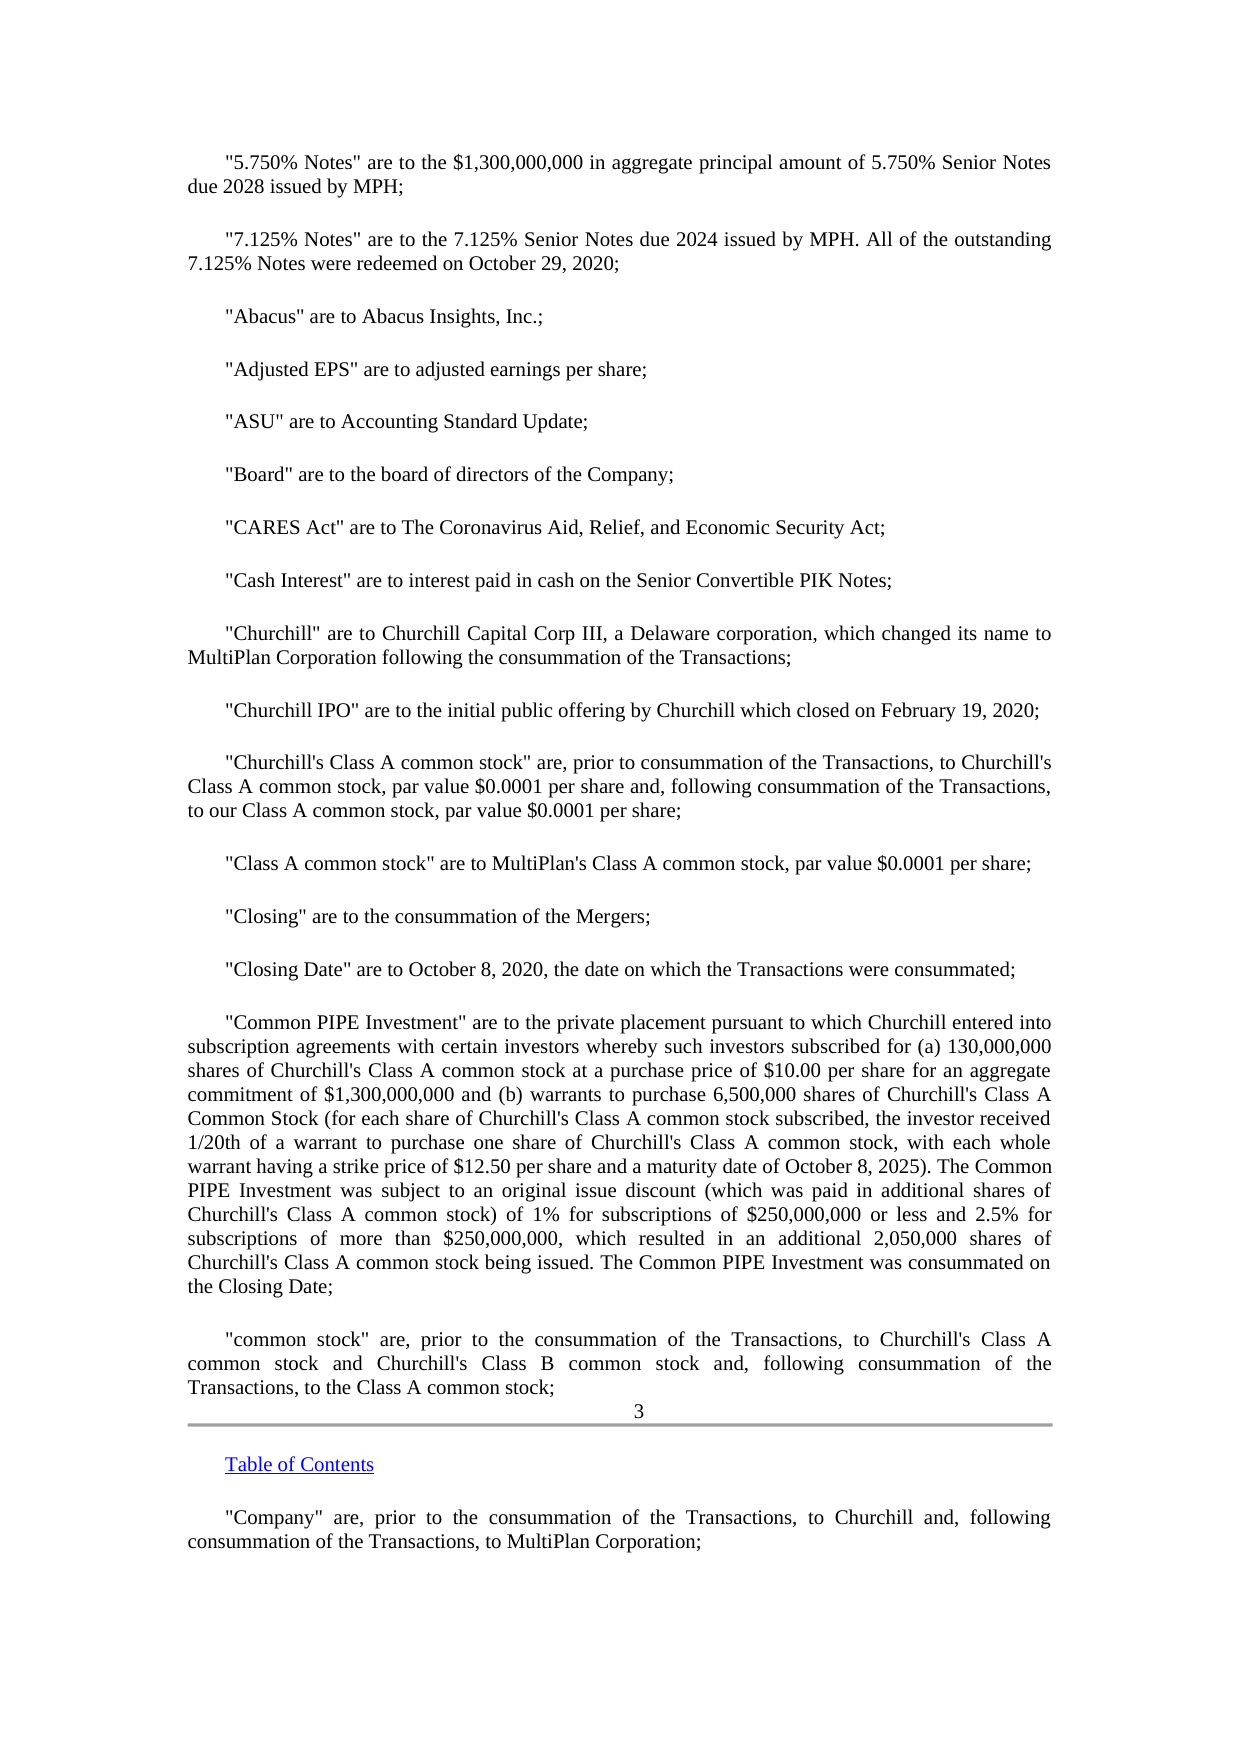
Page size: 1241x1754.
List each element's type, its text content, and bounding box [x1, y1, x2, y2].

text 3 [187, 1399, 1053, 1423]
text "Adjusted EPS" are to adjusted earnings per share; [187, 357, 1053, 381]
text "5.750% Notes" are to the $1,300,000,000 in aggregate principal amount of 5.750% Senior Notes due 2028 issued by MPH; [187, 150, 1053, 198]
text "Company" are, prior to the consummation of the Transactions, to Churchill and, following consummation of the Transactions, to MultiPlan Corporation; [187, 1505, 1053, 1553]
text "ASU" are to Accounting Standard Update; [187, 409, 1053, 433]
text "Closing Date" are to October 8, 2020, the date on which the Transactions were consummated; [187, 957, 1053, 981]
text "common stock" are, prior to the consummation of the Transactions, to Churchill's Class A common stock and Churchill's Class B common stock and, following consummation of the Transactions, to the Class A common stock; [187, 1327, 1053, 1399]
text "Board" are to the board of directors of the Company; [187, 462, 1053, 486]
text "7.125% Notes" are to the 7.125% Senior Notes due 2024 issued by MPH. All of the outstanding 7.125% Notes were redeemed on October 29, 2020; [187, 227, 1053, 275]
text Table of Contents [187, 1452, 1053, 1476]
text "Abacus" are to Abacus Insights, Inc.; [187, 304, 1053, 328]
text "Class A common stock" are to MultiPlan's Class A common stock, par value $0.0001 per share; [187, 851, 1053, 875]
text "Churchill" are to Churchill Capital Corp III, a Delaware corporation, which changed its name to MultiPlan Corporation following the consummation of the Transactions; [187, 621, 1053, 669]
text "Churchill IPO" are to the initial public offering by Churchill which closed on February 19, 2020; [187, 697, 1053, 722]
text "Closing" are to the consummation of the Mergers; [187, 904, 1053, 928]
text "Common PIPE Investment" are to the private placement pursuant to which Churchill entered into subscription agreements with certain investors whereby such investors subscribed for (a) 130,000,000 shares of Churchill's Class A common stock at a purchase price of $10.00 per share for an aggregate commitment of $1,300,000,000 and (b) warrants to purchase 6,500,000 shares of Churchill's Class A Common Stock (for each share of Churchill's Class A common stock subscribed, the investor received 1/20th of a warrant to purchase one share of Churchill's Class A common stock, with each whole warrant having a strike price of $12.50 per share and a maturity date of October 8, 2025). The Common PIPE Investment was subject to an original issue discount (which was paid in additional shares of Churchill's Class A common stock) of 1% for subscriptions of $250,000,000 or less and 2.5% for subscriptions of more than $250,000,000, which resulted in an additional 2,050,000 shares of Churchill's Class A common stock being issued. The Common PIPE Investment was consummated on the Closing Date; [187, 1010, 1053, 1298]
text "Churchill's Class A common stock" are, prior to consummation of the Transactions, to Churchill's Class A common stock, par value $0.0001 per share and, following consummation of the Transactions, to our Class A common stock, par value $0.0001 per share; [187, 750, 1053, 822]
text "Cash Interest" are to interest paid in cash on the Senior Convertible PIK Notes; [187, 568, 1053, 592]
text "CARES Act" are to The Coronavirus Aid, Relief, and Economic Security Act; [187, 515, 1053, 539]
